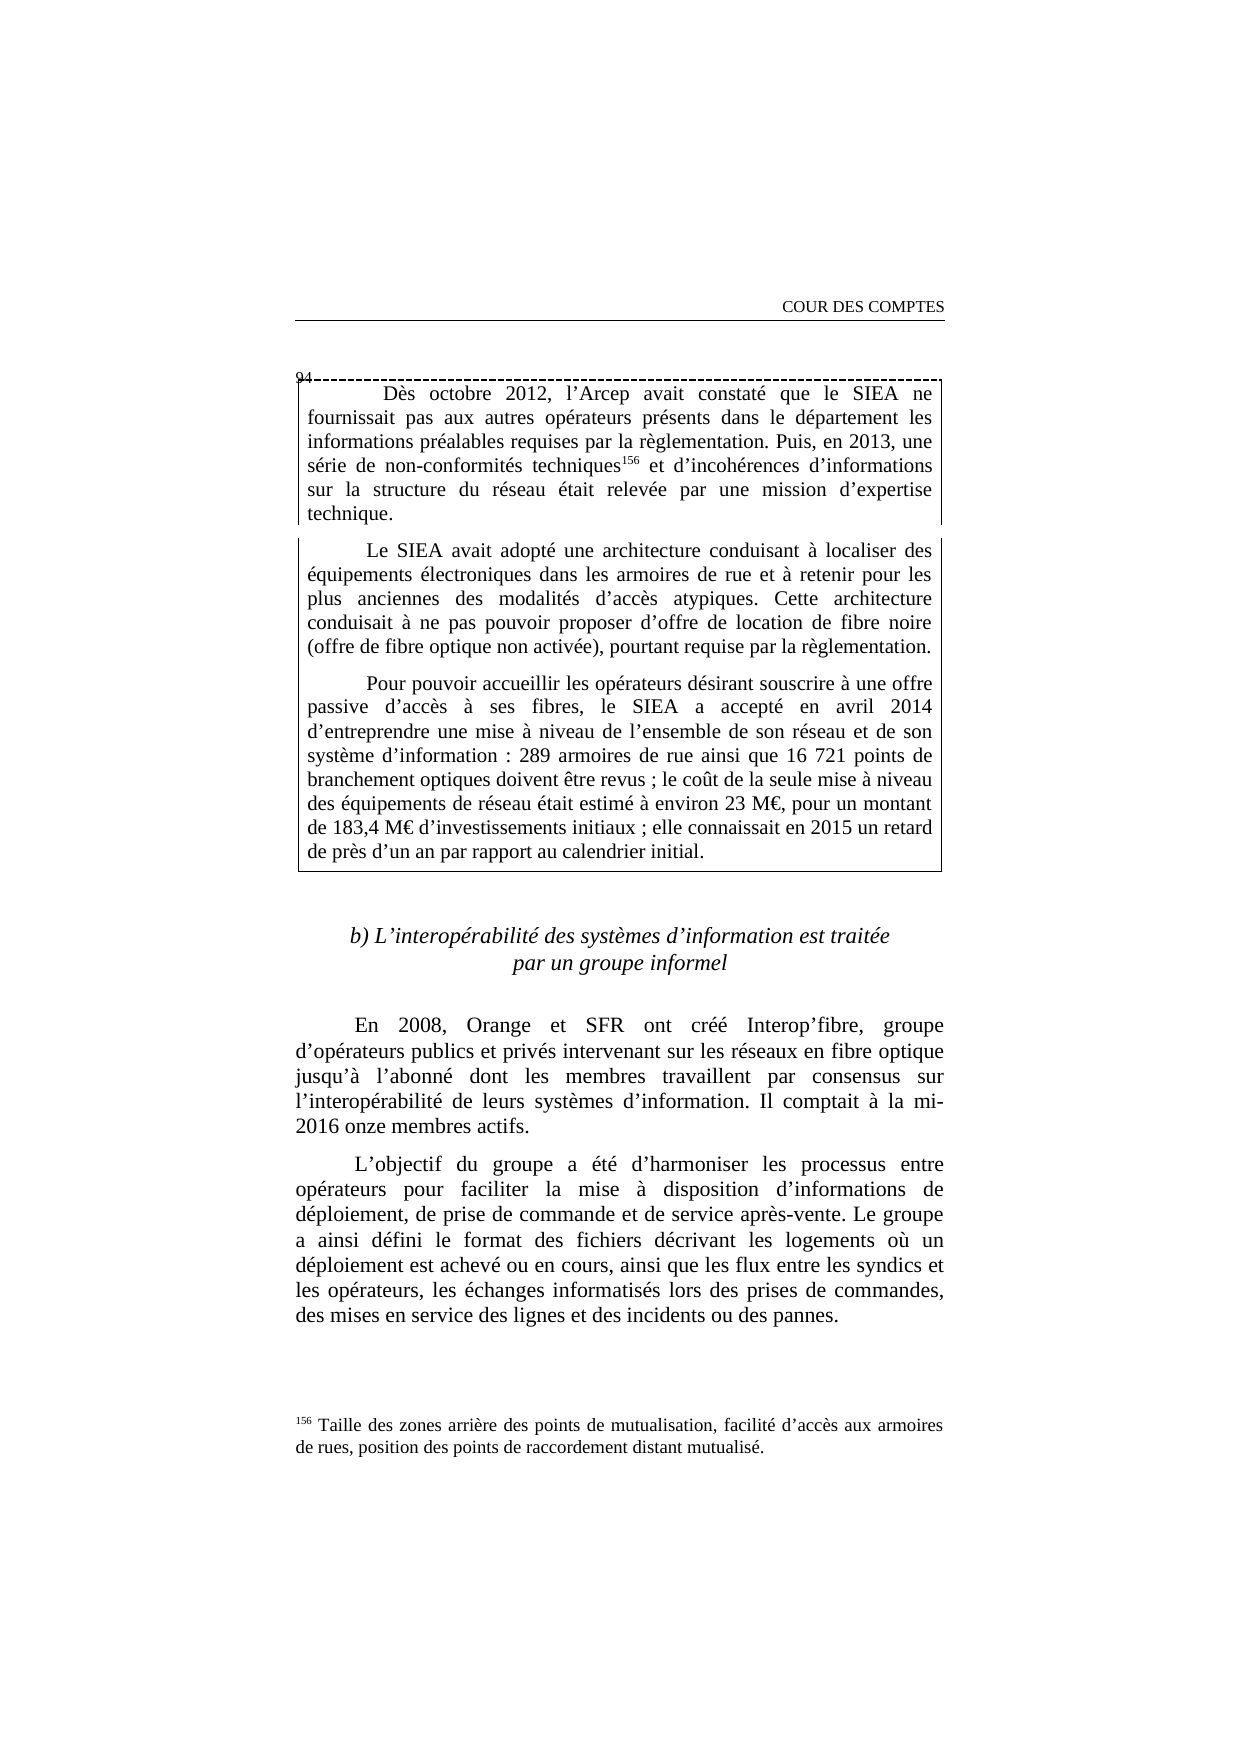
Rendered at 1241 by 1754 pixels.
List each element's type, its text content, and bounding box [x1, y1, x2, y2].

text L’objectif du groupe a été d’harmoniser les processus entre opérateurs pour faciliter la mise à disposition d’informations de déploiement, de prise de commande et de service après-vente. Le groupe a ainsi défini le format des fichiers décrivant les logements où un déploiement est achevé ou en cours, ainsi que les flux entre les syndics et les opérateurs, les échanges informatisés lors des prises de commandes, des mises en service des lignes et des incidents ou des pannes. [295, 1151, 945, 1327]
text En 2008, Orange et SFR ont créé Interop’fibre, groupe d’opérateurs publics et privés intervenant sur les réseaux en fibre optique jusqu’à l’abonné dont les membres travaillent par consensus sur l’interopérabilité de leurs systèmes d’information. Il comptait à la mi-2016 onze membres actifs. [295, 1012, 945, 1138]
subtitle L’interopérabilité des systèmes d’information est traitée par un groupe informel [295, 922, 945, 975]
text Le SIEA avait adopté une architecture conduisant à localiser des équipements électroniques dans les armoires de rue et à retenir pour les plus anciennes des modalités d’accès atypiques. Cette architecture conduisait à ne pas pouvoir proposer d’offre de location de fibre noire (offre de fibre optique non activée), pourtant requise par la règlementation. [299, 538, 941, 658]
text Pour pouvoir accueillir les opérateurs désirant souscrire à une offre passive d’accès à ses fibres, le SIEA a accepté en avril 2014 d’entreprendre une mise à niveau de l’ensemble de son réseau et de son système d’information : 289 armoires de rue ainsi que 16 721 points de branchement optiques doivent être revus ; le coût de la seule mise à niveau des équipements de réseau était estimé à environ 23 M€, pour un montant de 183,4 M€ d’investissements initiaux ; elle connaissait en 2015 un retard de près d’un an par rapport au calendrier initial. [299, 670, 941, 871]
text Dès octobre 2012, l’Arcep avait constaté que le SIEA ne fournissait pas aux autres opérateurs présents dans le département les informations préalables requises par la règlementation. Puis, en 2013, une série de non-conformités techniques et d’incohérences d’informations sur la structure du réseau était relevée par une mission d’expertise technique. [299, 379, 941, 525]
